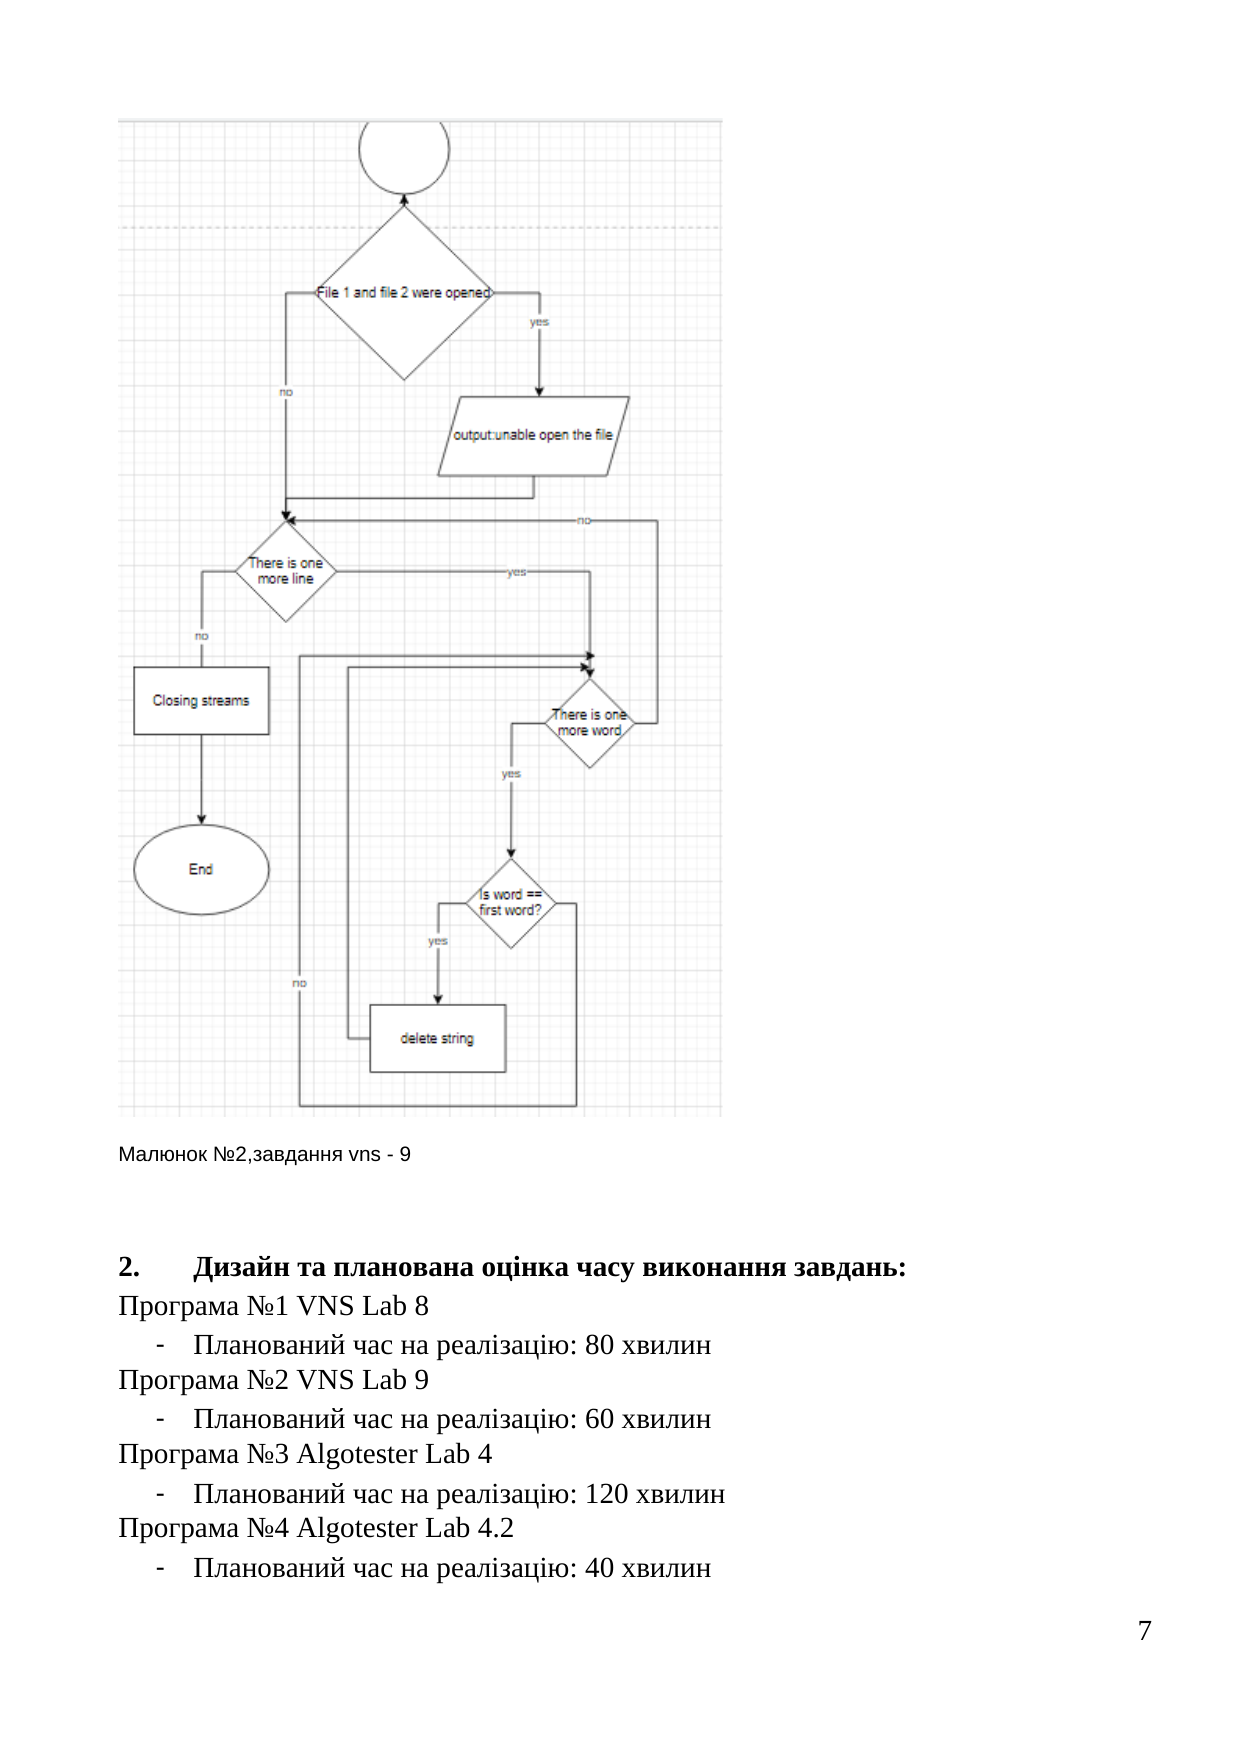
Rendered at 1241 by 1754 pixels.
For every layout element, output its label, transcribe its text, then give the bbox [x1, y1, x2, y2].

text Програма №4 Algotester Lab 4.2 [118, 1510, 1152, 1544]
text Малюнок №2,завдання vns - 9 [118, 1142, 1152, 1166]
text Програма №2 VNS Lab 9 [118, 1362, 1152, 1396]
picture [118, 118, 723, 1117]
text Програма №1 VNS Lab 8 [118, 1288, 1152, 1321]
subtitle 2. Дизайн та планована оцінка часу виконання завдань: [118, 1249, 1152, 1283]
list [156, 1475, 1152, 1510]
list Планований час на реалізацію: 80 хвилин [156, 1326, 1152, 1362]
text Програма №3 Algotester Lab 4 [118, 1436, 1152, 1470]
list Планований час на реалізацію: 40 хвилин [156, 1549, 1152, 1584]
list Планований час на реалізацію: 60 хвилин [156, 1401, 1152, 1436]
